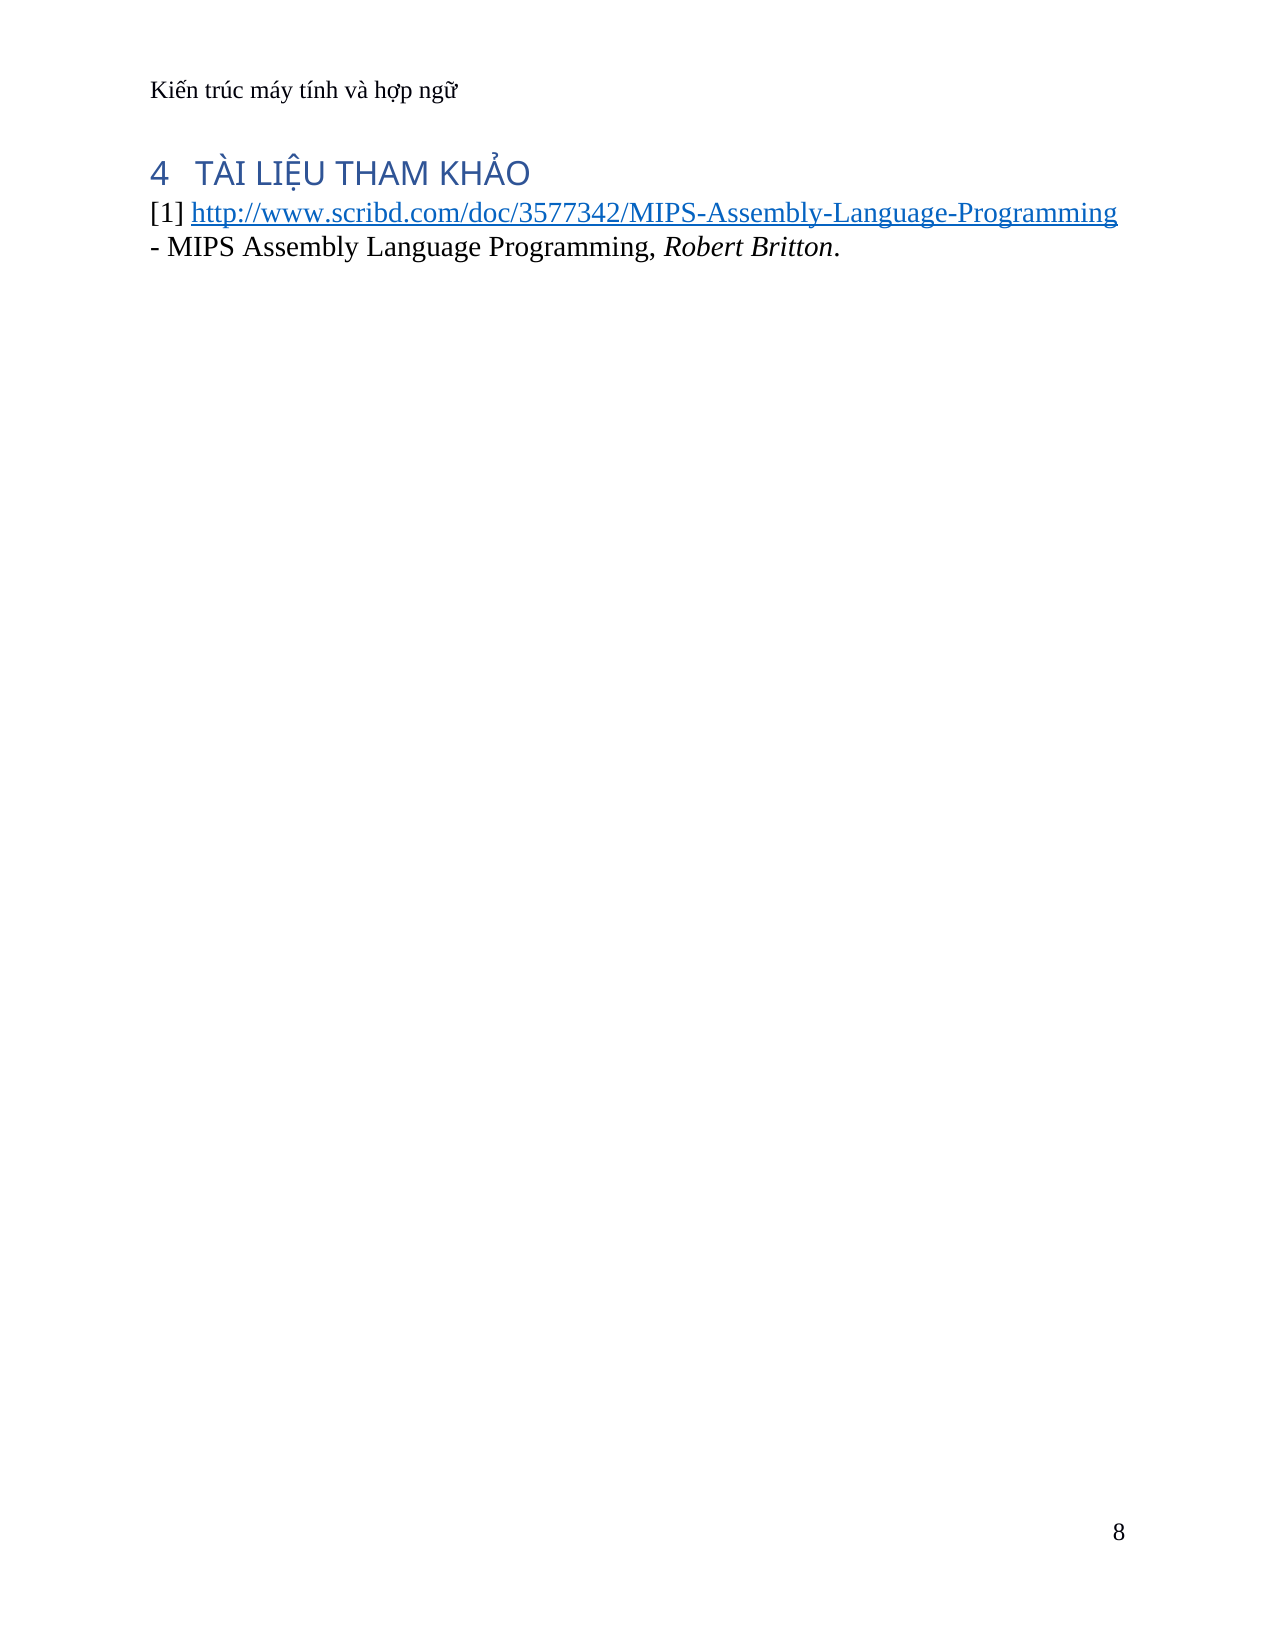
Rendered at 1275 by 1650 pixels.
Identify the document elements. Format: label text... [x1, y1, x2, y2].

subtitle TÀI LIỆU THAM KHẢO [150, 150, 1125, 195]
text [1] http://www.scribd.com/doc/3577342/MIPS-Assembly-Language-Programming - MIPS Assembly Language Programming, Robert Britton. [150, 195, 1125, 262]
